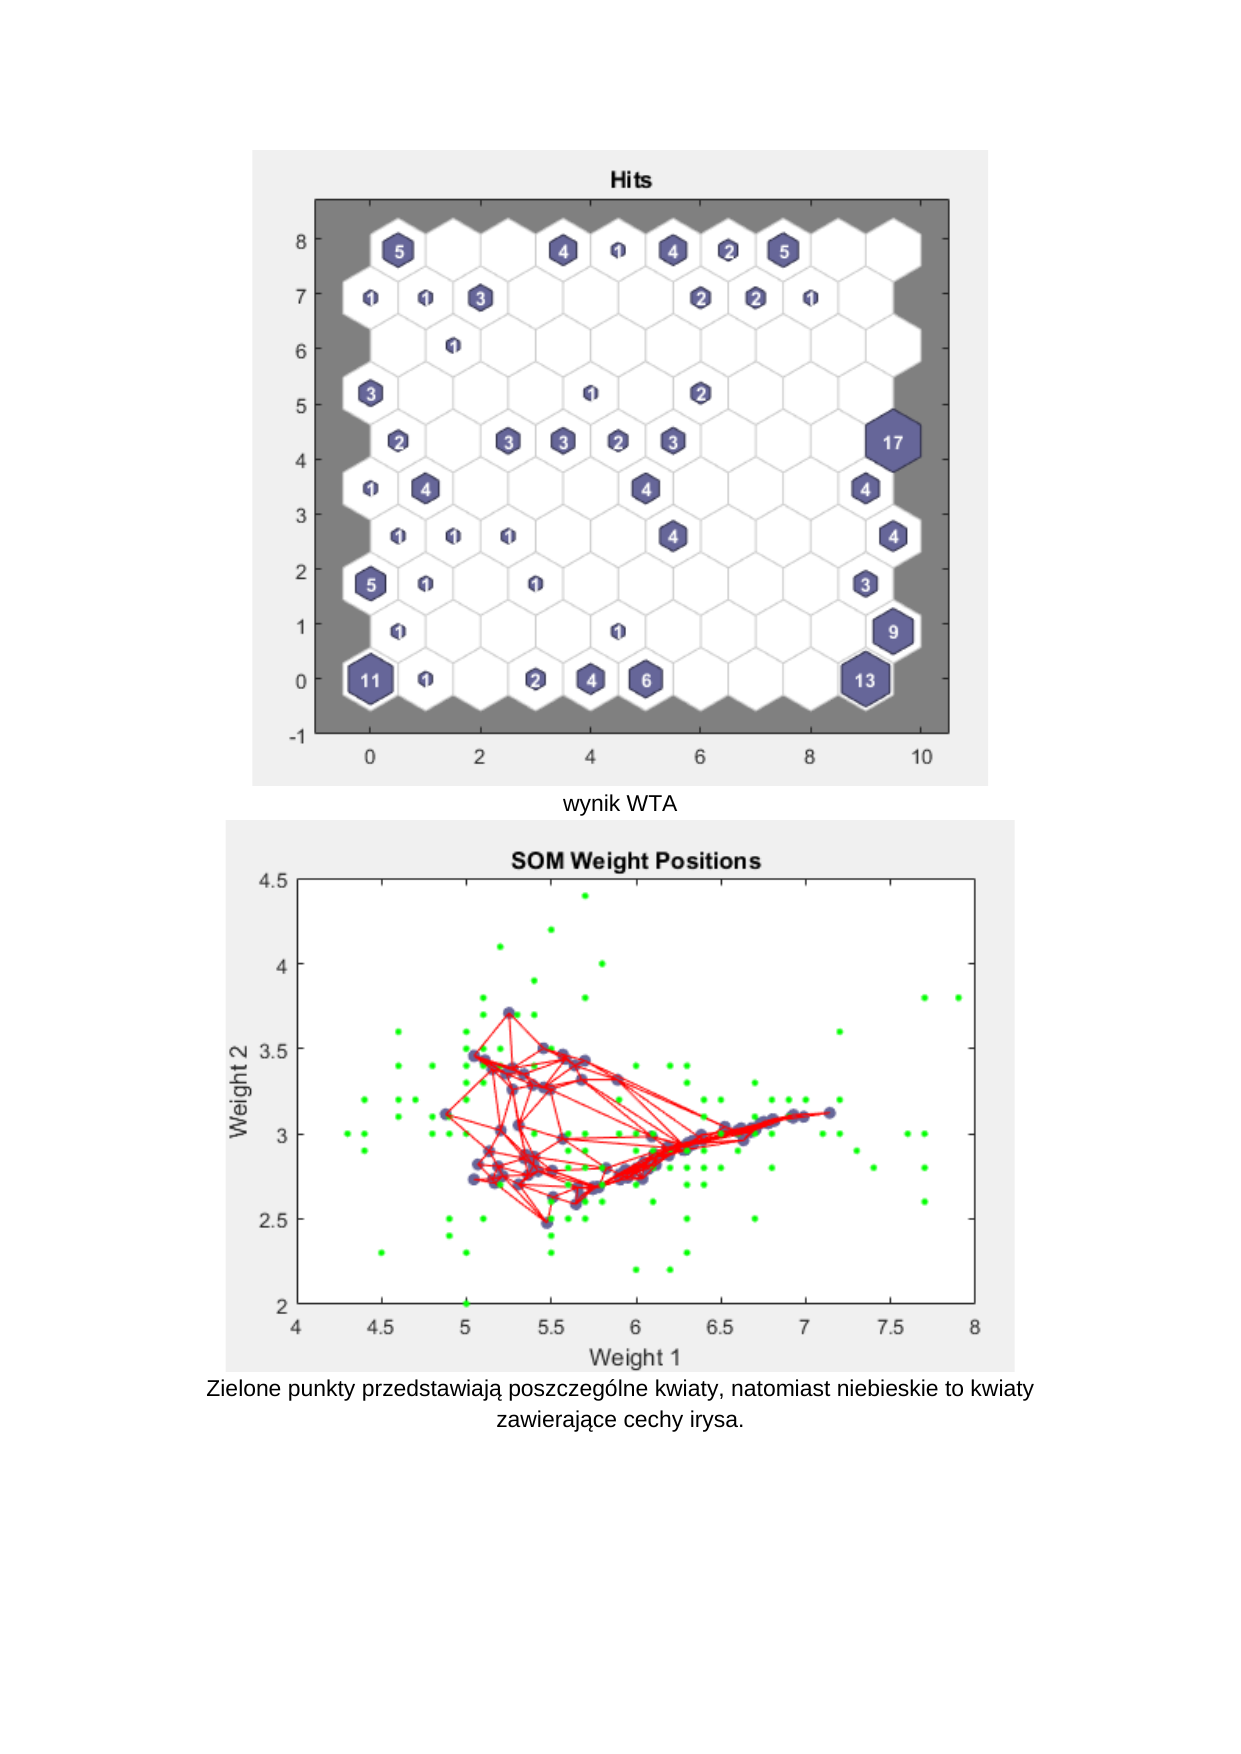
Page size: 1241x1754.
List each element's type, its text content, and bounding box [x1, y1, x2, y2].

text Zielone punkty przedstawiają poszczególne kwiaty, natomiast niebieskie to kwiaty zawierające cechy irysa. [150, 1375, 1090, 1432]
picture [252, 150, 989, 786]
picture [225, 820, 1015, 1372]
